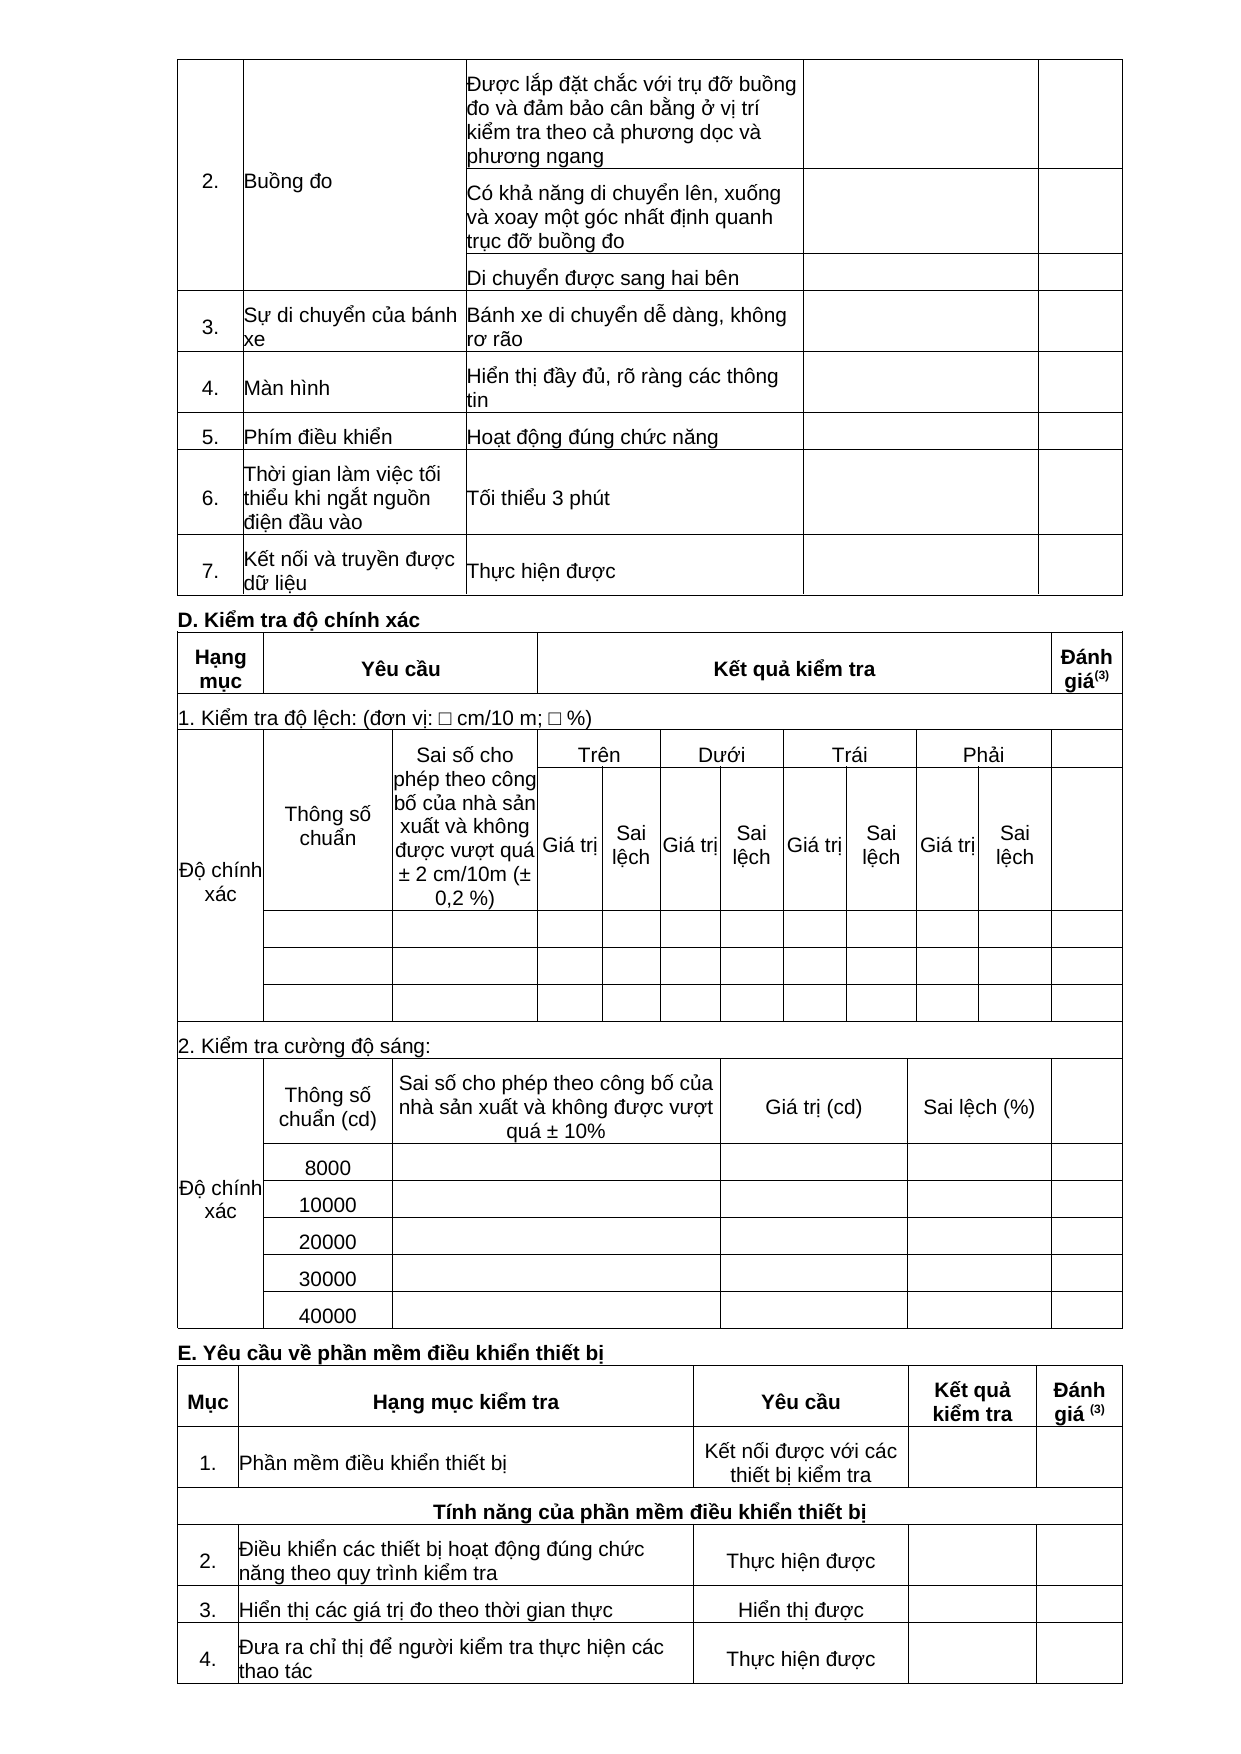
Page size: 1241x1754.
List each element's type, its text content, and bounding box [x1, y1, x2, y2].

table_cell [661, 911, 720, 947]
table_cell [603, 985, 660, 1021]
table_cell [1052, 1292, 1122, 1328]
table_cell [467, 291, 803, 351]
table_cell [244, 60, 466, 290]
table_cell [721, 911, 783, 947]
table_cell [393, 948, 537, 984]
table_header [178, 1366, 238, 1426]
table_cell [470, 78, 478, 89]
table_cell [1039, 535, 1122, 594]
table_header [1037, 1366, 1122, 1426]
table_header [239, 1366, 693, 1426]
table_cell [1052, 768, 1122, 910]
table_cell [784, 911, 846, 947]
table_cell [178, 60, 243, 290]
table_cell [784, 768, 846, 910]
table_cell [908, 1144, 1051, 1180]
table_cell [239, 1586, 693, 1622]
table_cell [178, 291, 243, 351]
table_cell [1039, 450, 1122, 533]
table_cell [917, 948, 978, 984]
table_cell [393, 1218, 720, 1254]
text E. Yêu cầu về phần mềm điều khiển thiết bị [177, 1341, 1122, 1365]
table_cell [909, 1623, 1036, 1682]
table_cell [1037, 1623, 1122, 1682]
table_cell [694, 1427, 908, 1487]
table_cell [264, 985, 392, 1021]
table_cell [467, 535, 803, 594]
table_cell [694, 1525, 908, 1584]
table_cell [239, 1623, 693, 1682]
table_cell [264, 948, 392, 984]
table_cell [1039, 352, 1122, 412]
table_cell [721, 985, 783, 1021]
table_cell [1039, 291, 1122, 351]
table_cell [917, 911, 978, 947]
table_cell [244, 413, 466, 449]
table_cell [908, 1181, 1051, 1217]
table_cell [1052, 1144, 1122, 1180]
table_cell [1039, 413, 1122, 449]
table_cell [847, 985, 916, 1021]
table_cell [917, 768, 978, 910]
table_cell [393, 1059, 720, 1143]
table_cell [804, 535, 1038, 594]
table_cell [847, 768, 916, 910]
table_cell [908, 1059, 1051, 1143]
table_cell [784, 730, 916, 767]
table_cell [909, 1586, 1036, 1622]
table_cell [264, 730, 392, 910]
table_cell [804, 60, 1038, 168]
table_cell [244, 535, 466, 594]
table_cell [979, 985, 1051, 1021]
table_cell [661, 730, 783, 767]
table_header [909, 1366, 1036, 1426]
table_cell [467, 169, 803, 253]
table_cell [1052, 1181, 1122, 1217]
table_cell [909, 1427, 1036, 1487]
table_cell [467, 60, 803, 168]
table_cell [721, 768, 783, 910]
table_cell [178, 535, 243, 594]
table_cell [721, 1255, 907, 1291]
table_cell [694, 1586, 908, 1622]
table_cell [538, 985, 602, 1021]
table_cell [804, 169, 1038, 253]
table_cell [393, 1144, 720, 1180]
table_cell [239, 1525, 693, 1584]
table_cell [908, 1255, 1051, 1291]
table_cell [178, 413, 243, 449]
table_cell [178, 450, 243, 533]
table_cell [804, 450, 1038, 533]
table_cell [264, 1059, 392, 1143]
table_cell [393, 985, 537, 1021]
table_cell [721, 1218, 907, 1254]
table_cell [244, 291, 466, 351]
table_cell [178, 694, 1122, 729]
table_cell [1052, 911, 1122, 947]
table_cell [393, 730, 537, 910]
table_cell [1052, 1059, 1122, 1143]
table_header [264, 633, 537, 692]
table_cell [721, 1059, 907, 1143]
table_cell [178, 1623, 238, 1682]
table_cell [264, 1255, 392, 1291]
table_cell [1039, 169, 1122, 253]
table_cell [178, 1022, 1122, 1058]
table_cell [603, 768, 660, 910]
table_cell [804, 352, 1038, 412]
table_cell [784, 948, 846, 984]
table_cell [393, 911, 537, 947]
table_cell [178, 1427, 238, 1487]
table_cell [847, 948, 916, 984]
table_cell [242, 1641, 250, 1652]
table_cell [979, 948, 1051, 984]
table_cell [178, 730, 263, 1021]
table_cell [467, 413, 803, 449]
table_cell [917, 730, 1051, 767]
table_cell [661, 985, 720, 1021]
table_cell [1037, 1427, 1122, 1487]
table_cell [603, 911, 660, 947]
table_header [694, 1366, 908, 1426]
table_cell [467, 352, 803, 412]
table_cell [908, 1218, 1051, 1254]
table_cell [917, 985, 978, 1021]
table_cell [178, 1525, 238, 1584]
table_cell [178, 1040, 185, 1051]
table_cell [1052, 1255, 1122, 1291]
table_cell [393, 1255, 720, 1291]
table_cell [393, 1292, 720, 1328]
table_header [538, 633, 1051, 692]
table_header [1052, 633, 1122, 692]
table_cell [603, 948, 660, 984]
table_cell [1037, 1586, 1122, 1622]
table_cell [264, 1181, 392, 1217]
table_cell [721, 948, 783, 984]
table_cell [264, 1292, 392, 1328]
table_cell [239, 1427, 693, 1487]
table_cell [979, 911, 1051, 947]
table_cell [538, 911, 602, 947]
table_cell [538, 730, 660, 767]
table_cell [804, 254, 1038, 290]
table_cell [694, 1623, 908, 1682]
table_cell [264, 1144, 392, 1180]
text D. Kiểm tra độ chính xác [177, 607, 1122, 631]
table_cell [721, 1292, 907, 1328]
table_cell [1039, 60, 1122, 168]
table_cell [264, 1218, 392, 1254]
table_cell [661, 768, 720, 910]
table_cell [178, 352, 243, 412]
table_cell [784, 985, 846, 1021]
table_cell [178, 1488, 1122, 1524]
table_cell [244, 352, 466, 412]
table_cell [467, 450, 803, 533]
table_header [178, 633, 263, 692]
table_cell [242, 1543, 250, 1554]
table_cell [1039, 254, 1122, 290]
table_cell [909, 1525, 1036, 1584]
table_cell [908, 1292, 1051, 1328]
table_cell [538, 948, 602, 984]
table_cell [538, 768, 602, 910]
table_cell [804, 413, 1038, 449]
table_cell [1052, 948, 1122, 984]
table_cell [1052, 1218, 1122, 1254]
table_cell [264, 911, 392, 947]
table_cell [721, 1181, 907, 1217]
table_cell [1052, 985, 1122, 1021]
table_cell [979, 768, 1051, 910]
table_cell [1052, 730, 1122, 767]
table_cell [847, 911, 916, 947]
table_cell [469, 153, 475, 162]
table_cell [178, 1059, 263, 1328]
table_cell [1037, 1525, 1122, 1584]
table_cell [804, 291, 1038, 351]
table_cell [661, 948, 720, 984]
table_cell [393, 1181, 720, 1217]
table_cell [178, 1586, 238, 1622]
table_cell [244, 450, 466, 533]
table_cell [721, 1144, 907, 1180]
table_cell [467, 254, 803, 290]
